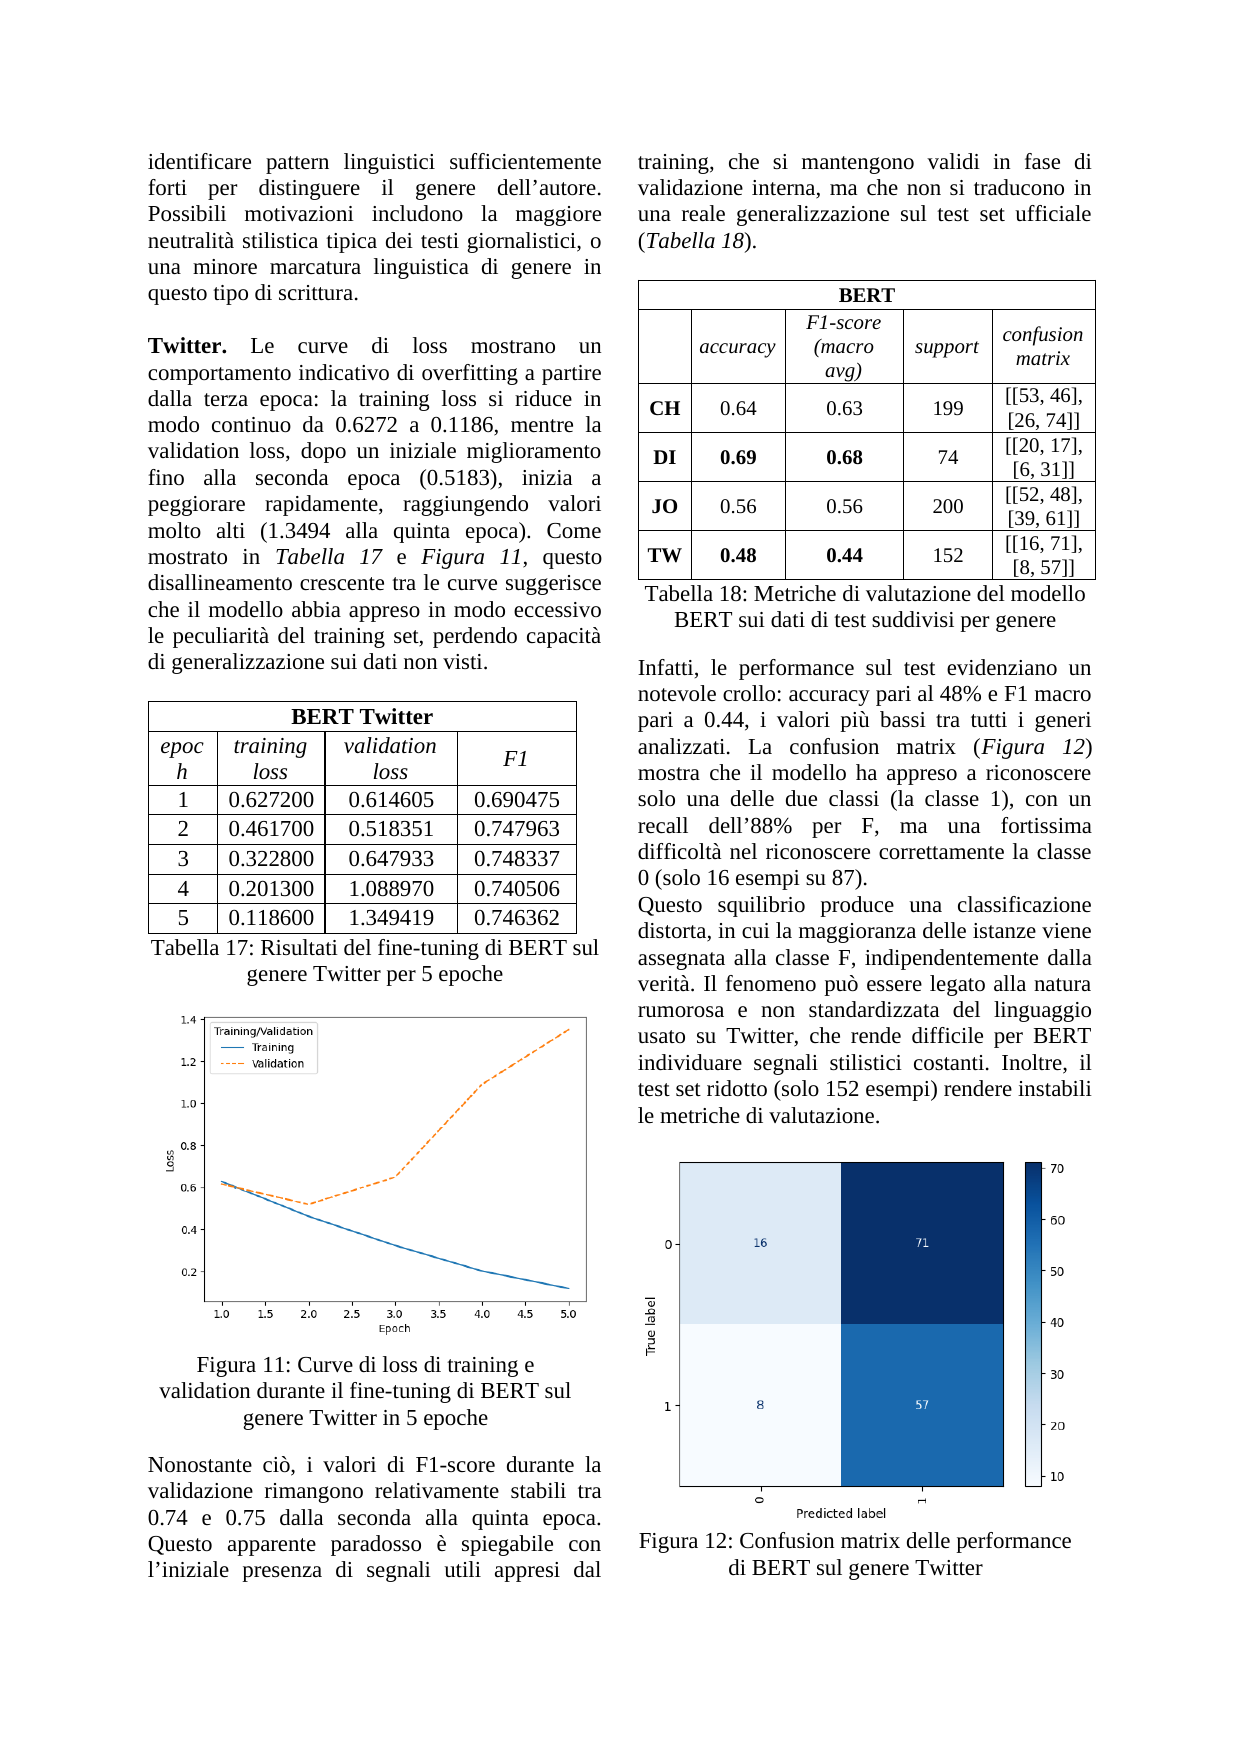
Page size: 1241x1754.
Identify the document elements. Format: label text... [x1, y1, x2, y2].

picture [637, 1154, 1073, 1528]
table_cell TW [639, 531, 691, 579]
table_cell 0.48 [692, 531, 785, 579]
table_cell JO [639, 482, 691, 530]
table_cell 0.748337 [458, 845, 576, 874]
text Infatti, le performance sul test evidenziano un notevole crollo: accuracy pari al 48% e F1 macro pari a 0.44, i valori più bassi tra tutti i generi analizzati. La confusion matrix (Figura 12) mostra che il modello ha appreso a riconoscere solo una delle due classi (la classe 1), con un recall dell’88% per F, ma una fortissima difficoltà nel riconoscere correttamente la classe 0 (solo 16 esempi su 87). [638, 654, 1092, 891]
text Twitter. Le curve di loss mostrano un comportamento indicativo di overfitting a partire dalla terza epoca: la training loss si riduce in modo continuo da 0.6272 a 0.1186, mentre la validation loss, dopo un iniziale miglioramento fino alla seconda epoca (0.5183), inizia a peggiorare rapidamente, raggiungendo valori molto alti (1.3494 alla quinta epoca). Come mostrato in Tabella 13 e Figura 11, questo disallineamento crescente tra le curve suggerisce che il modello abbia appreso in modo eccessivo le peculiarità del training set, perdendo capacità di generalizzazione sui dati non visti. [148, 332, 602, 675]
table_cell accuracy [692, 310, 785, 382]
table_cell F1-score (macro avg) [786, 310, 903, 382]
table_cell 0.63 [786, 384, 903, 432]
table_cell 0.461700 [218, 815, 324, 844]
table_cell DI [639, 433, 691, 481]
table_cell 0.118600 [218, 904, 324, 933]
table_cell 4 [149, 875, 217, 903]
table_cell [[53, 46], [26, 74]] [993, 384, 1095, 432]
table_cell 0.614605 [326, 786, 457, 814]
table_cell confusion matrix [993, 310, 1095, 382]
table_cell 0.68 [786, 433, 903, 481]
table_cell 0.64 [692, 384, 785, 432]
table_cell 0.56 [786, 482, 903, 530]
table_cell 5 [149, 904, 217, 933]
table_cell 0.44 [786, 531, 903, 579]
table_cell [[16, 71], [8, 57]] [993, 531, 1095, 579]
table_cell 0.690475 [458, 786, 576, 814]
table_cell validation loss [326, 732, 457, 784]
table_header BERT Twitter [149, 702, 576, 731]
table_cell 0.322800 [218, 845, 324, 874]
table_cell 74 [904, 433, 992, 481]
text Tabella 17: Risultati del fine-tuning di BERT sul genere Twitter per 5 epoche [148, 934, 602, 987]
table_cell 3 [149, 845, 217, 874]
table_cell 0.746362 [458, 904, 576, 933]
table_cell [639, 310, 691, 382]
table_cell 0.627200 [218, 786, 324, 814]
table_cell 0.518351 [326, 815, 457, 844]
table_cell 0.69 [692, 433, 785, 481]
table_cell 0.740506 [458, 875, 576, 903]
table_cell epoch [149, 732, 217, 784]
table_cell training loss [218, 732, 324, 784]
table_cell 200 [904, 482, 992, 530]
text Questo squilibrio produce una classificazione distorta, in cui la maggioranza delle istanze viene assegnata alla classe F, indipendentemente dalla verità. Il fenomeno può essere legato alla natura rumorosa e non standardizzata del linguaggio usato su Twitter, che rende difficile per BERT individuare segnali stilistici costanti. Inoltre, il test set ridotto (solo 152 esempi) rendere instabili le metriche di valutazione. [638, 891, 1092, 1128]
table_cell 1.088970 [326, 875, 457, 903]
table_cell CH [639, 384, 691, 432]
table_cell support [904, 310, 992, 382]
table_cell F1 [458, 732, 576, 784]
picture [157, 1007, 593, 1342]
table_cell 1 [149, 786, 217, 814]
table_cell 0.56 [692, 482, 785, 530]
table_cell 1.349419 [326, 904, 457, 933]
table_cell 0.747963 [458, 815, 576, 844]
table_cell 0.201300 [218, 875, 324, 903]
text Tabella 18: Metriche di valutazione del modello BERT sui dati di test suddivisi per genere [638, 580, 1092, 633]
table_cell [[20, 17], [6, 31]] [993, 433, 1095, 481]
table_cell [[52, 48], [39, 61]] [993, 482, 1095, 530]
table_cell 0.647933 [326, 845, 457, 874]
table_cell 199 [904, 384, 992, 432]
table_cell 152 [904, 531, 992, 579]
table_cell 2 [149, 815, 217, 844]
table_header BERT [639, 281, 1095, 309]
